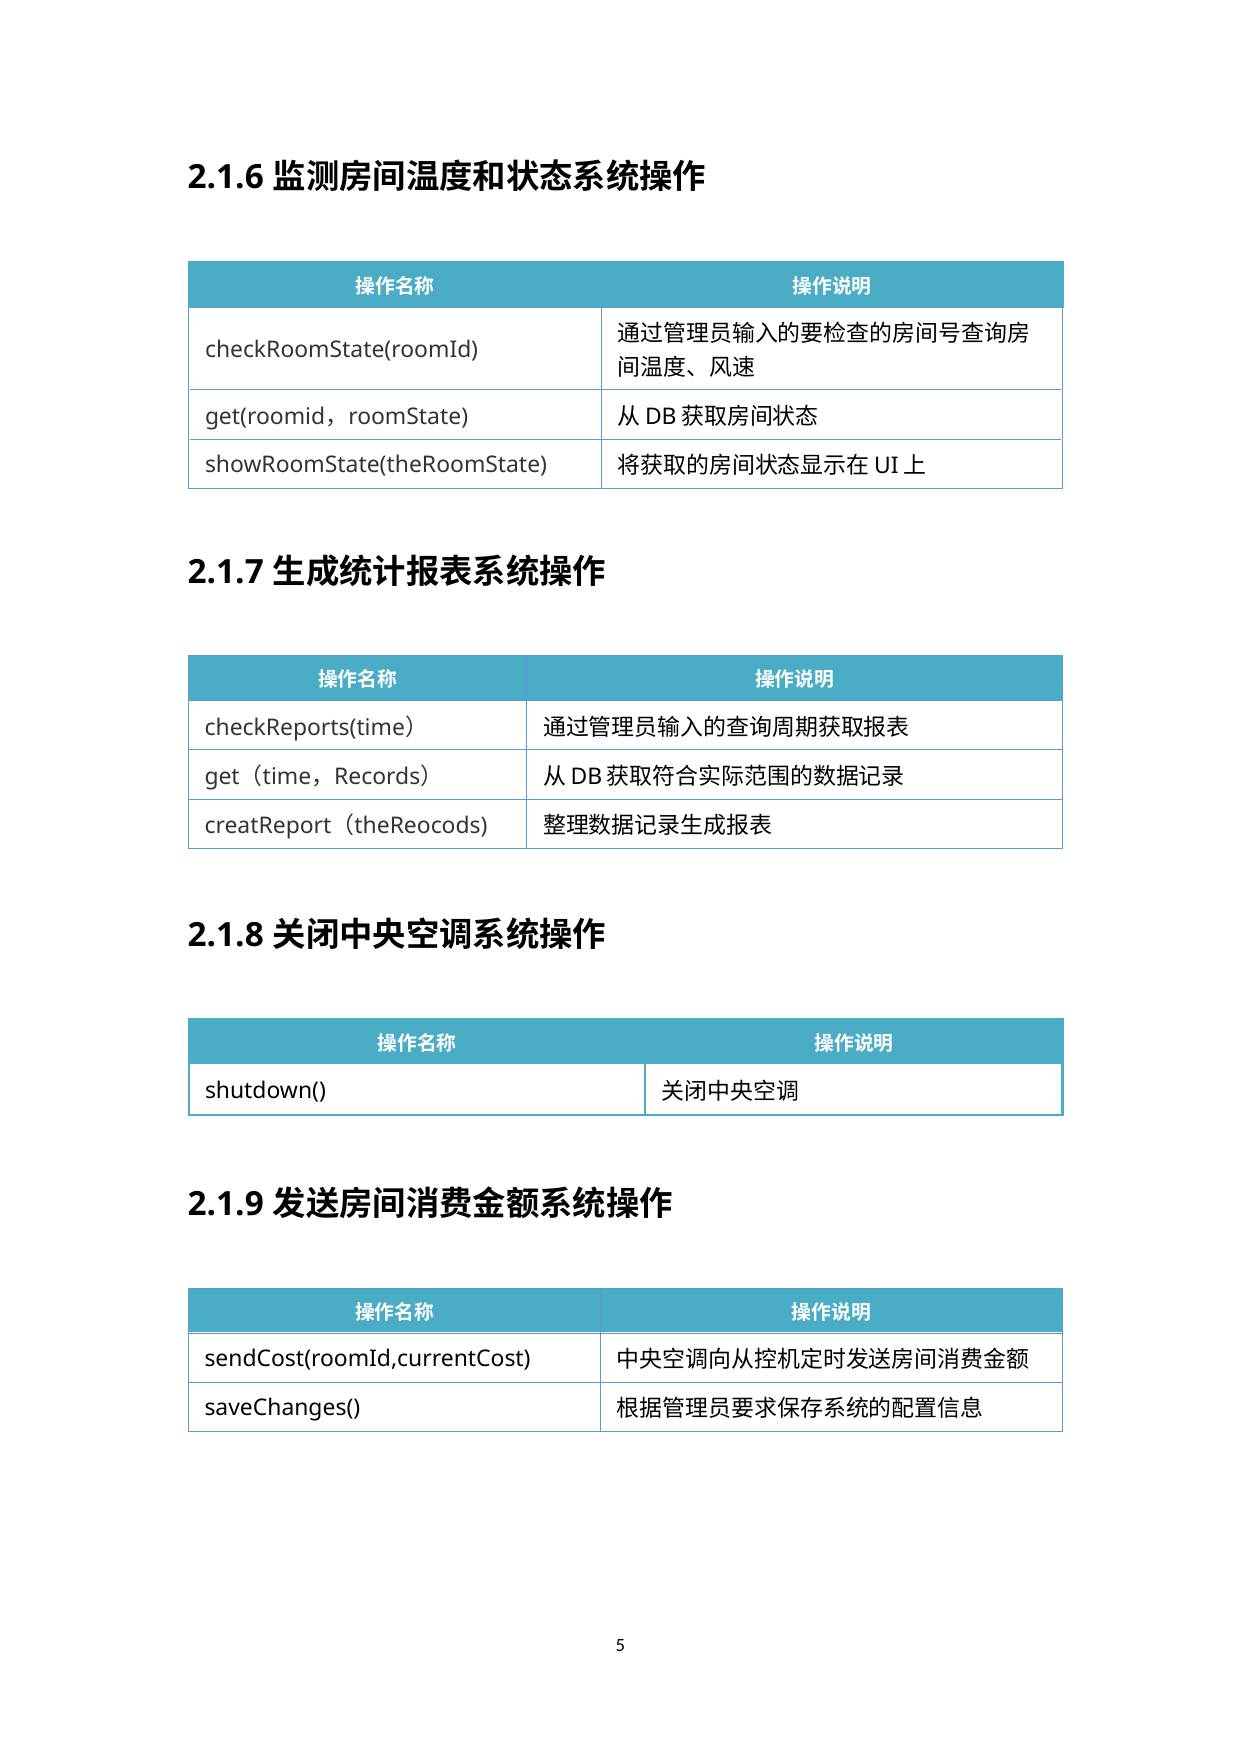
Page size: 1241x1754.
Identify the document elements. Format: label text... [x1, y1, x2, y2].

subtitle 关闭中央空调系统操作 [187, 907, 1053, 956]
table_cell sendCost(roomId,currentCost) [189, 1334, 600, 1382]
table_header 操作名称 [190, 263, 600, 307]
table_header 操作说明 [646, 1020, 1061, 1064]
subtitle 监测房间温度和状态系统操作 [187, 150, 1053, 198]
table_cell 关闭中央空调 [646, 1066, 1061, 1114]
table_header 操作名称 [189, 1289, 600, 1332]
table_cell checkRoomState(roomId) [189, 308, 601, 389]
table_cell 通过管理员输入的要检查的房间号查询房间温度、风速 [602, 308, 1062, 389]
table_cell 中央空调向从控机定时发送房间消费金额 [601, 1334, 1062, 1382]
table_cell shutdown() [190, 1066, 644, 1114]
table_cell 通过管理员输入的查询周期获取报表 [527, 701, 1062, 749]
table_cell saveChanges() [189, 1383, 600, 1431]
table_header 操作说明 [602, 263, 1061, 307]
table_cell 从DB获取房间状态 [602, 389, 1062, 438]
table_header 操作说明 [601, 1289, 1062, 1332]
table_cell get(roomid，roomState) [189, 389, 601, 438]
table_cell creatReport（theReocods) [189, 800, 526, 848]
table_cell 根据管理员要求保存系统的配置信息 [601, 1383, 1062, 1431]
table_header 操作说明 [527, 656, 1062, 700]
table_header 操作名称 [189, 656, 526, 700]
table_cell 从DB获取符合实际范围的数据记录 [527, 750, 1062, 799]
subtitle 发送房间消费金额系统操作 [187, 1177, 1053, 1225]
table_cell 将获取的房间状态显示在UI上 [602, 439, 1062, 488]
table_header 操作名称 [190, 1020, 644, 1064]
table_cell get（time，Records） [189, 750, 526, 799]
table_cell 整理数据记录生成报表 [527, 800, 1062, 848]
table_cell checkReports(time） [189, 701, 526, 749]
table_cell showRoomState(theRoomState) [189, 439, 601, 488]
subtitle 生成统计报表系统操作 [187, 544, 1053, 593]
